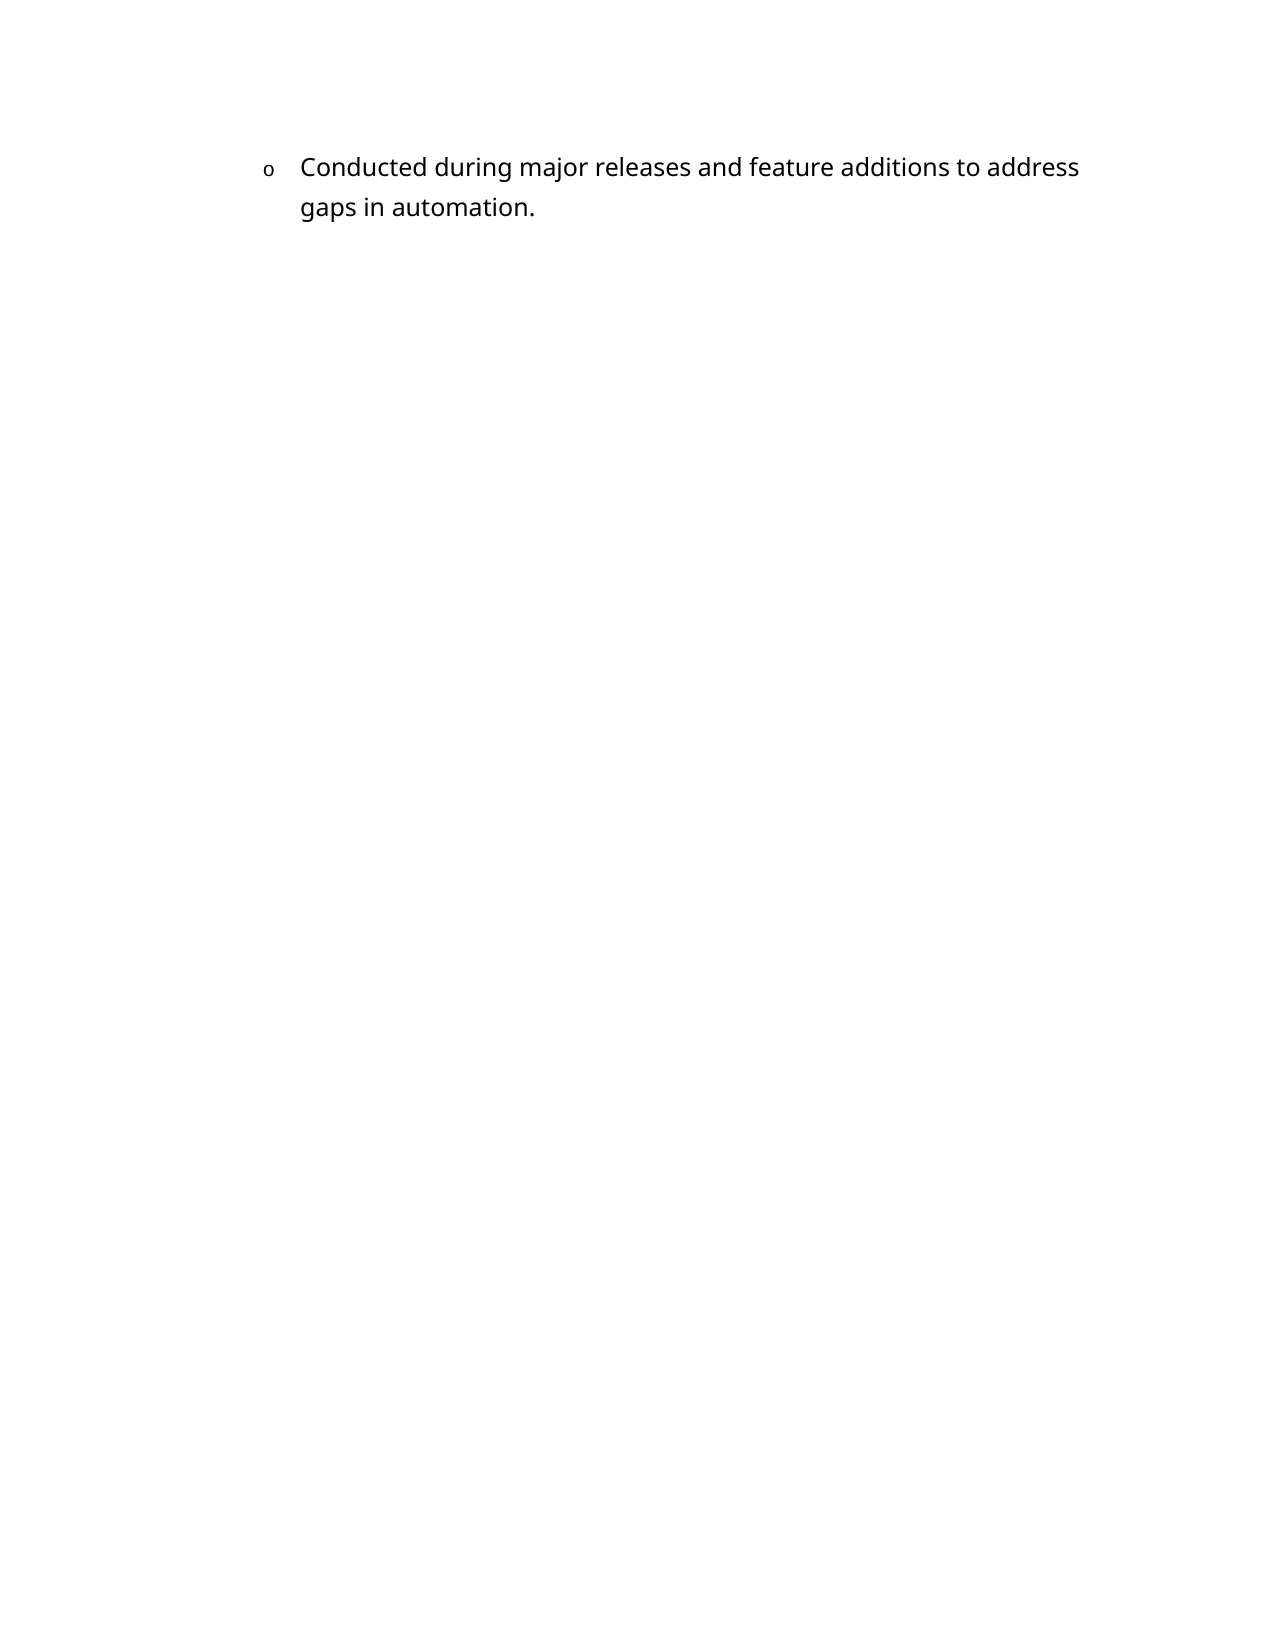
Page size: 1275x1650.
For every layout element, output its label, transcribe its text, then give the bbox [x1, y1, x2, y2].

list Conducted during major releases and feature additions to address gaps in automation. [262, 150, 1125, 223]
